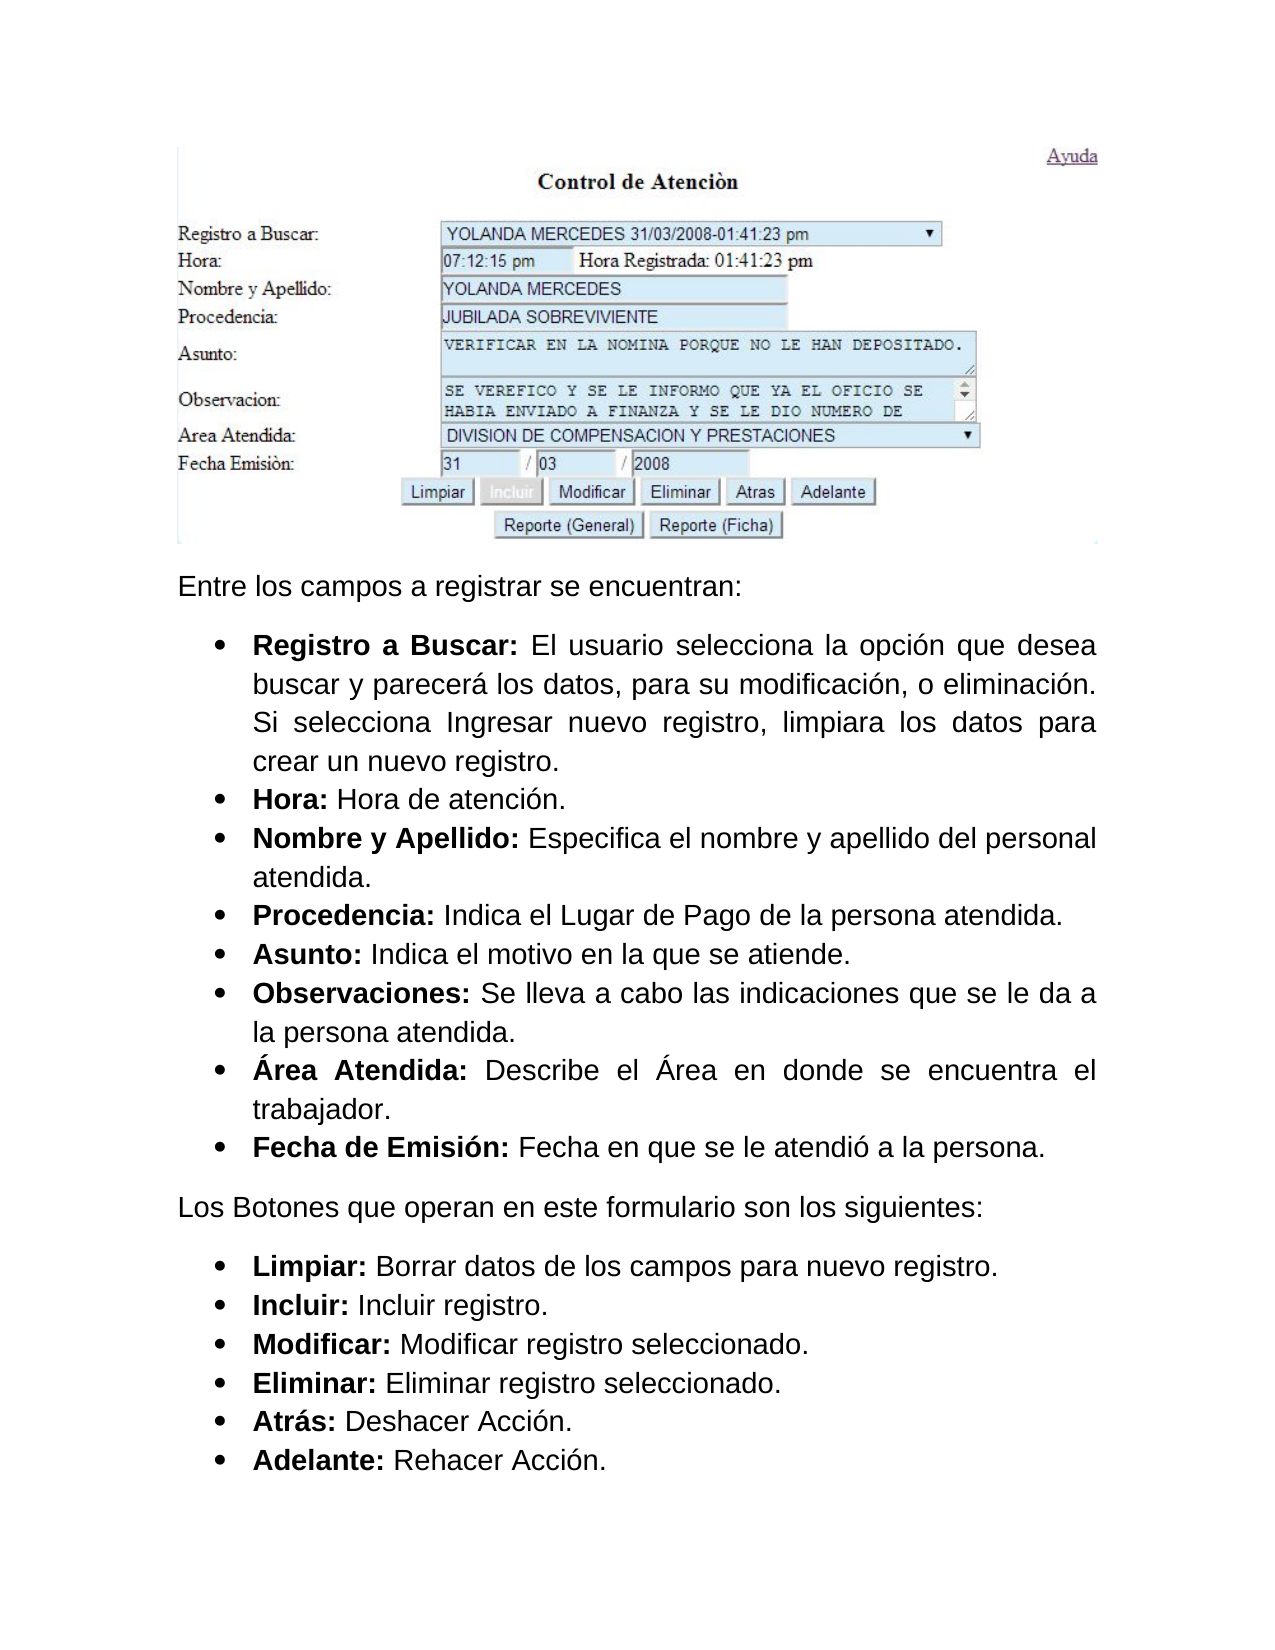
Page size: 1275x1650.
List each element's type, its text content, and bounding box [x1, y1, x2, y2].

list Modificar: Modificar registro seleccionado. [215, 1327, 1098, 1361]
list Observaciones: Se lleva a cabo las indicaciones que se le da a la persona atendida. [215, 976, 1098, 1048]
list Procedencia: Indica el Lugar de Pago de la persona atendida. [215, 898, 1098, 932]
list Fecha de Emisión: Fecha en que se le atendió a la persona. [215, 1131, 1098, 1164]
list Incluir: Incluir registro. [215, 1288, 1098, 1322]
text Los Botones que operan en este formulario son los siguientes: [177, 1190, 1098, 1224]
list Hora: Hora de atención. [215, 782, 1098, 816]
list Limpiar: Borrar datos de los campos para nuevo registro. [215, 1249, 1098, 1283]
list Asunto: Indica el motivo en la que se atiende. [215, 937, 1098, 971]
list Área Atendida: Describe el Área en donde se encuentra el trabajador. [215, 1053, 1098, 1126]
list Nombre y Apellido: Especifica el nombre y apellido del personal atendida. [215, 821, 1098, 893]
list Registro a Buscar: El usuario selecciona la opción que desea buscar y parecerá los datos, para su modificación, o eliminación. Si selecciona Ingresar nuevo registro, limpiara los datos para crear un nuevo registro. [215, 628, 1098, 777]
text Entre los campos a registrar se encuentran: [177, 569, 1098, 602]
list Adelante: Rehacer Acción. [215, 1443, 1098, 1477]
list Eliminar: Eliminar registro seleccionado. [215, 1366, 1098, 1399]
picture [177, 147, 1098, 544]
list Atrás: Deshacer Acción. [215, 1404, 1098, 1438]
